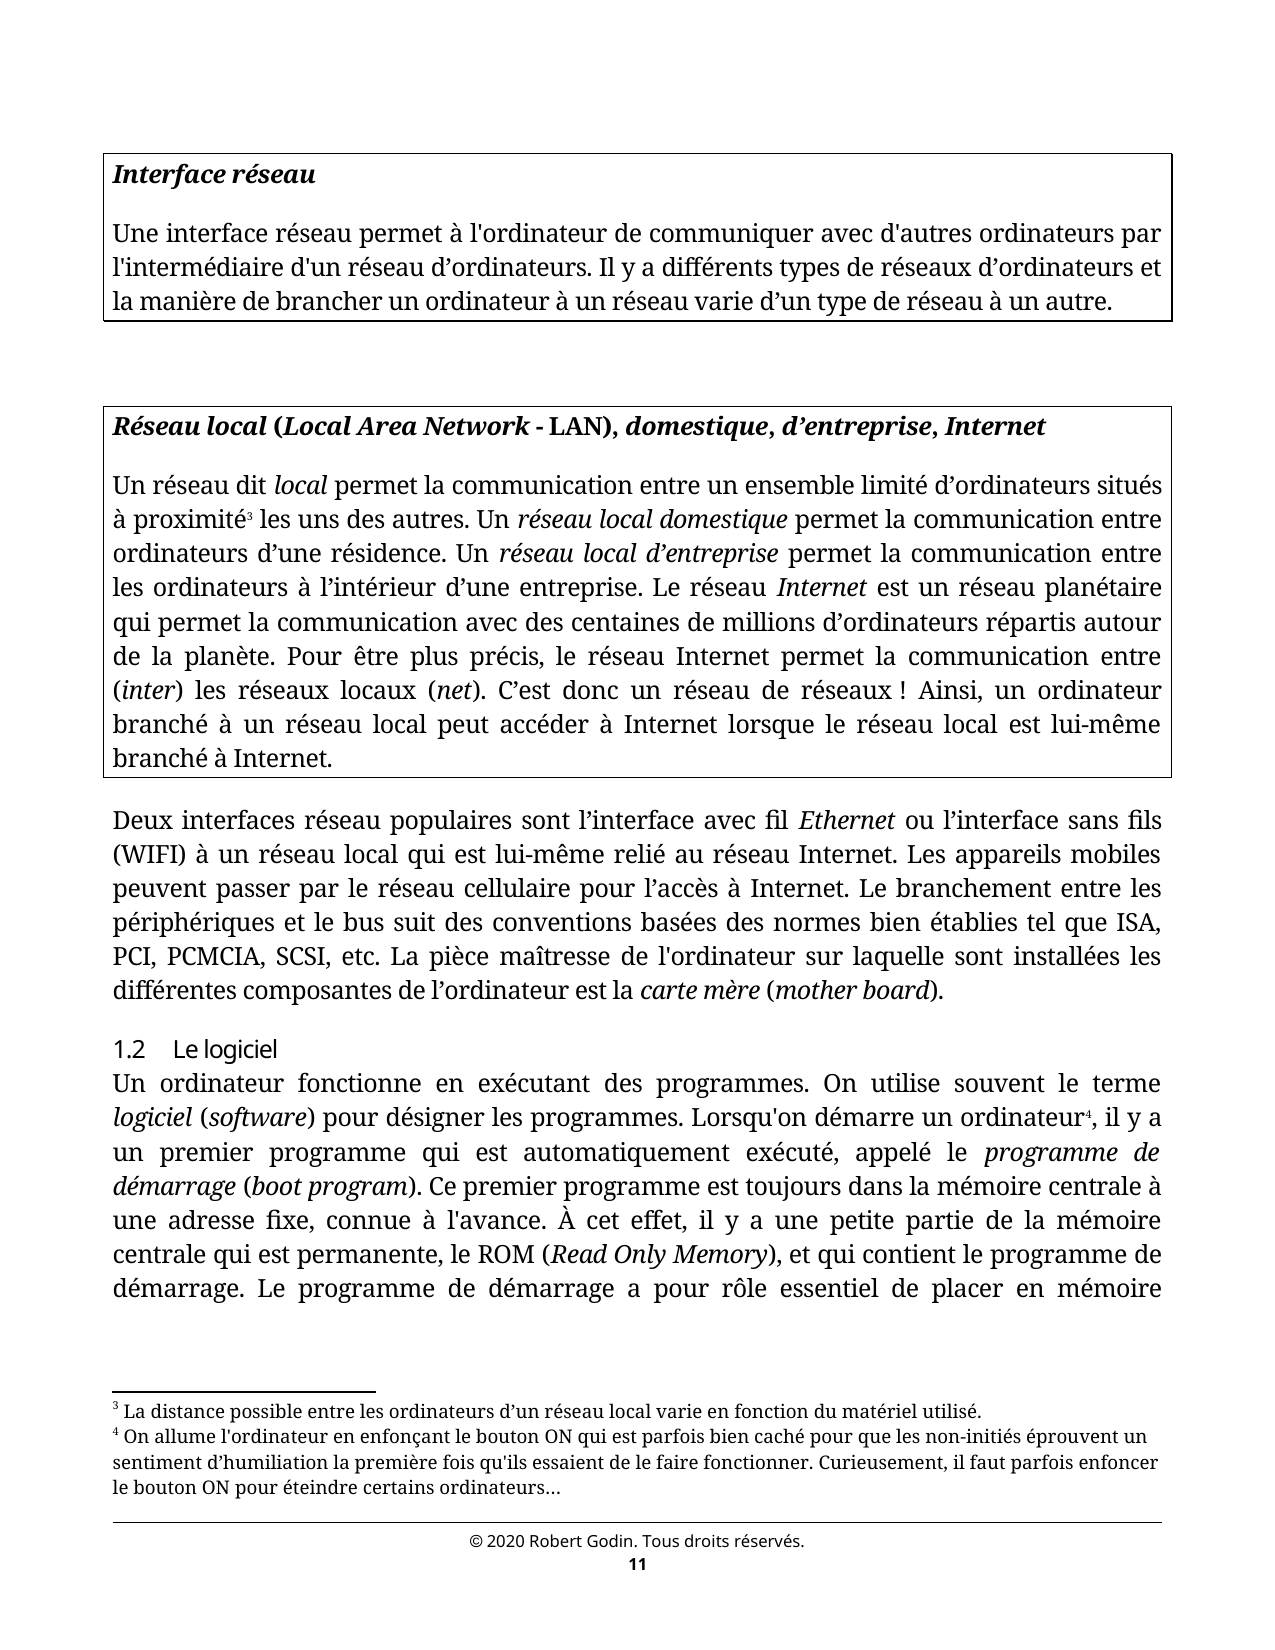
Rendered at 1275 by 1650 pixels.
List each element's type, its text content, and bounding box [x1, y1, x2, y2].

text Interface réseau [104, 154, 1171, 190]
text Réseau local (Local Area Network - LAN), domestique, d’entreprise, Internet [104, 407, 1171, 443]
text Une interface réseau permet à l'ordinateur de communiquer avec d'autres ordinateurs par l'intermédiaire d'un réseau d’ordinateurs. Il y a différents types de réseaux d’ordinateurs et la manière de brancher un ordinateur à un réseau varie d’un type de réseau à un autre. [104, 212, 1171, 320]
text Deux interfaces réseau populaires sont l’interface avec fil Ethernet ou l’interface sans fils (WIFI) à un réseau local qui est lui-même relié au réseau Internet. Les appareils mobiles peuvent passer par le réseau cellulaire pour l’accès à Internet. Le branchement entre les périphériques et le bus suit des conventions basées des normes bien établies tel que ISA, PCI, PCMCIA, SCSI, etc. La pièce maîtresse de l'ordinateur sur laquelle sont installées les différentes composantes de l’ordinateur est la carte mère (mother board). [112, 803, 1162, 1007]
text Un réseau dit local permet la communication entre un ensemble limité d’ordinateurs situés à proximité les uns des autres. Un réseau local domestique permet la communication entre ordinateurs d’une résidence. Un réseau local d’entreprise permet la communication entre les ordinateurs à l’intérieur d’une entreprise. Le réseau Internet est un réseau planétaire qui permet la communication avec des centaines de millions d’ordinateurs répartis autour de la planète. Pour être plus précis, le réseau Internet permet la communication entre (inter) les réseaux locaux (net). C’est donc un réseau de réseaux ! Ainsi, un ordinateur branché à un réseau local peut accéder à Internet lorsque le réseau local est lui-même branché à Internet. [104, 465, 1171, 777]
subtitle Le logiciel [112, 1032, 1162, 1066]
